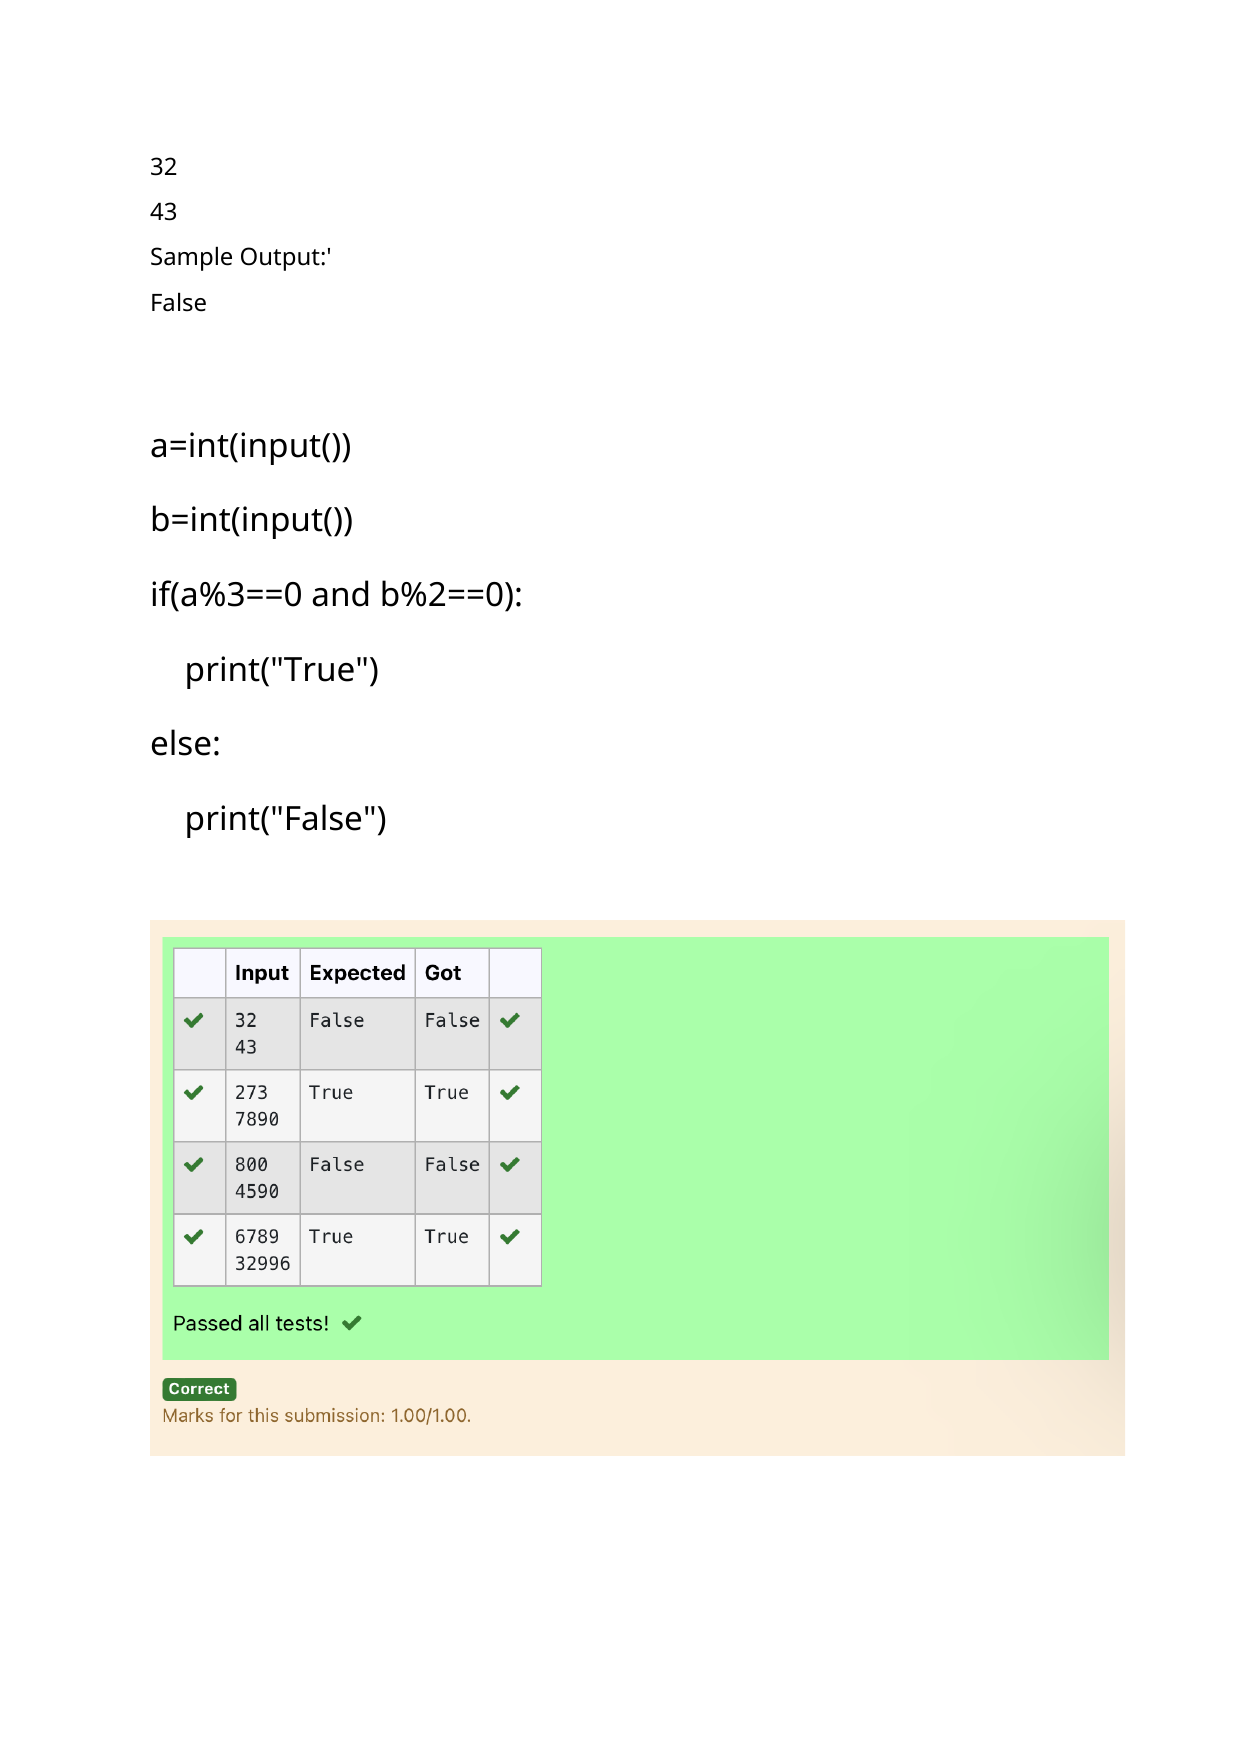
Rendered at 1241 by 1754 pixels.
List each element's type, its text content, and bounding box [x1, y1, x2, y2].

text 43 [150, 195, 1090, 228]
picture [150, 914, 1125, 1456]
text if(a%3==0 and b%2==0): [150, 571, 1090, 616]
text a=int(input()) [150, 422, 1090, 467]
text 32 [150, 150, 1090, 183]
text b=int(input()) [150, 496, 1090, 542]
text else: [150, 720, 1090, 765]
text Sample Output:' [150, 240, 1090, 273]
text print("False") [150, 794, 1090, 840]
text print("True") [150, 645, 1090, 691]
text False [150, 285, 1090, 318]
